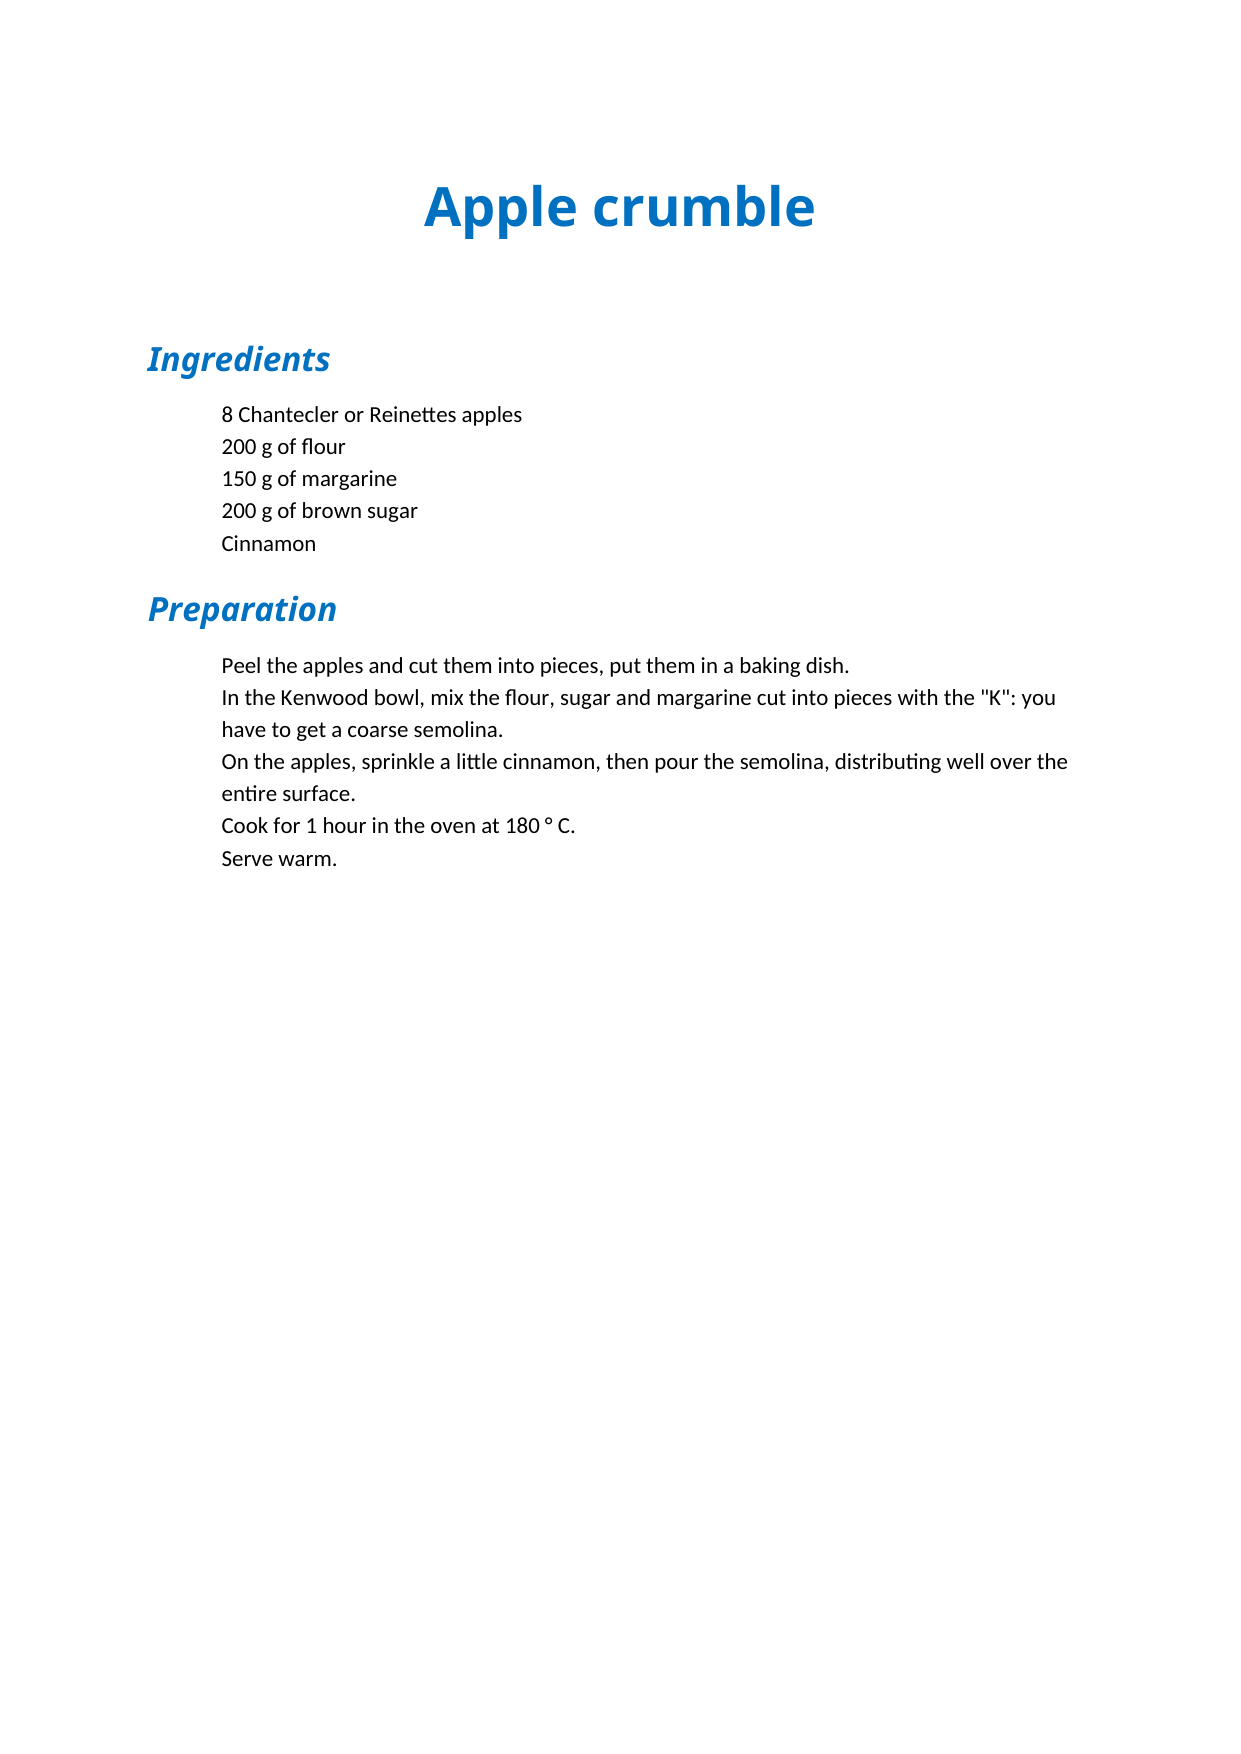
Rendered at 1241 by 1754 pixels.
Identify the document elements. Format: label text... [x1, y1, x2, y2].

text In the Kenwood bowl, mix the flour, sugar and margarine cut into pieces with the "K": you have to get a coarse semolina. [221, 683, 1093, 743]
text Peel the apples and cut them into pieces, put them in a baking dish. [221, 651, 1093, 679]
text Cinnamon [221, 529, 1093, 557]
text 150 g of margarine [221, 464, 1093, 492]
text 200 g of brown sugar [221, 497, 1093, 525]
text 200 g of flour [221, 432, 1093, 460]
text Cook for 1 hour in the oven at 180 ° C. [221, 812, 1093, 840]
subtitle Apple crumble [148, 168, 1093, 242]
text On the apples, sprinkle a little cinnamon, then pour the semolina, distributing well over the entire surface. [221, 747, 1093, 807]
subtitle Preparation [148, 586, 1093, 631]
subtitle Ingredients [148, 335, 1093, 381]
text 8 Chantecler or Reinettes apples [221, 400, 1093, 428]
text Serve warm. [221, 844, 1093, 872]
